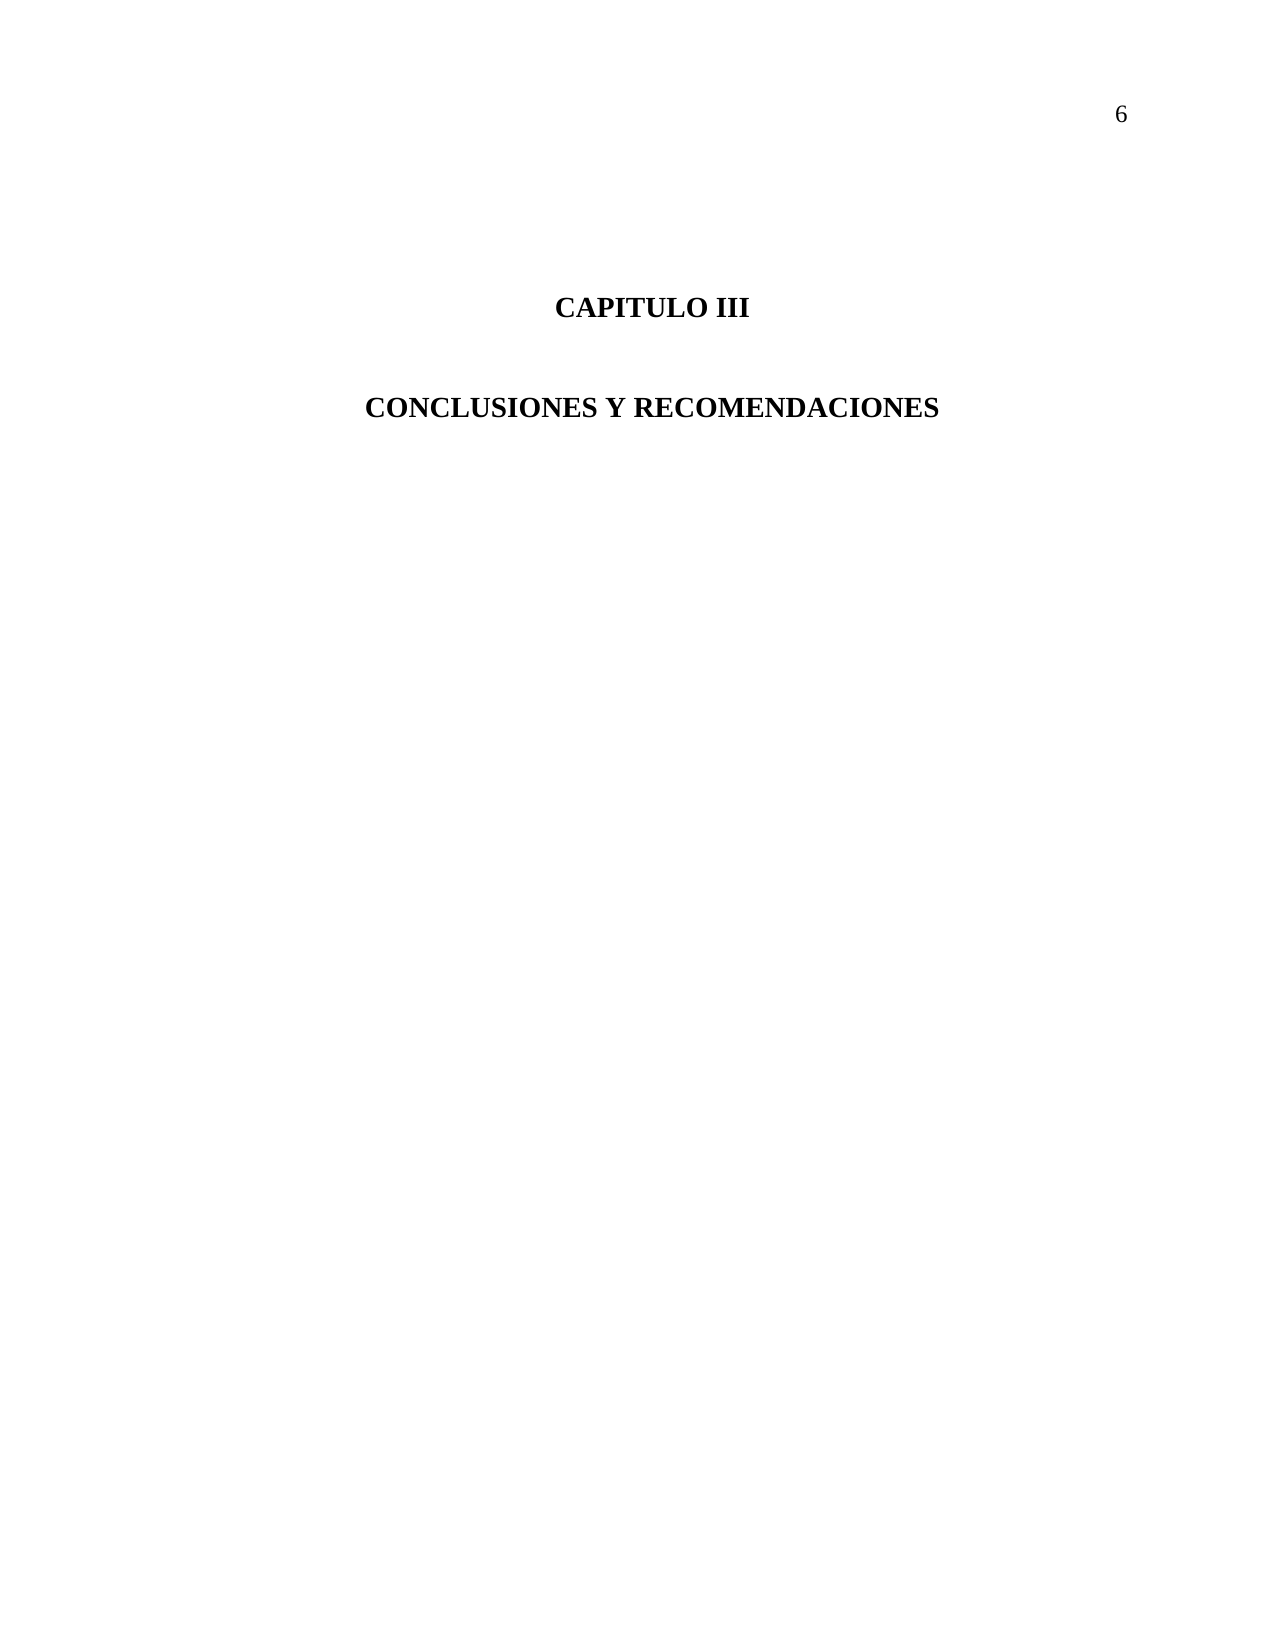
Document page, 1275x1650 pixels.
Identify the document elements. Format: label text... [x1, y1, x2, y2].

subtitle CAPITULO III Conclusiones y recomendaciones [177, 290, 1127, 424]
